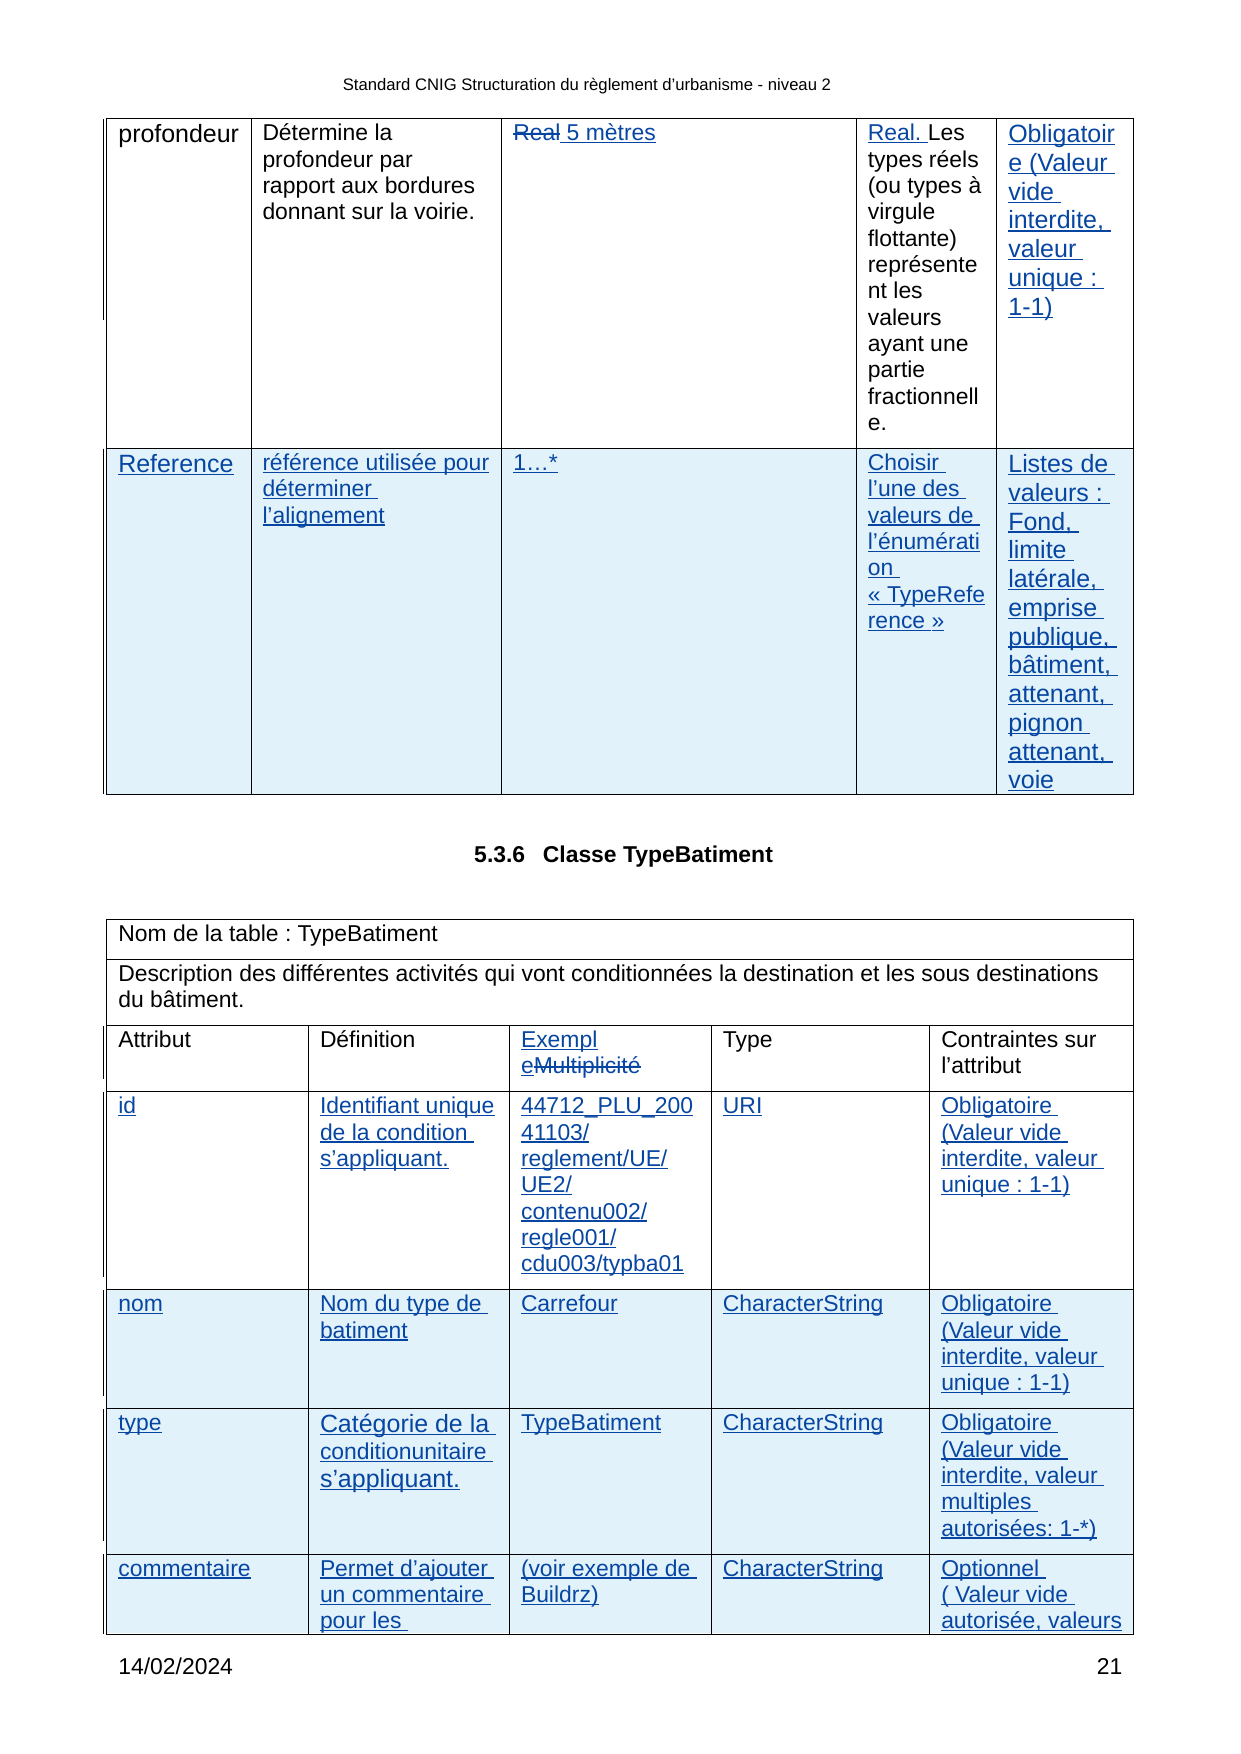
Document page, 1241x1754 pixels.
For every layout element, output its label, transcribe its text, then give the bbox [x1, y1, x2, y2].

table_cell Définition [309, 1026, 509, 1091]
table_cell [309, 1092, 509, 1289]
table_cell Attribut [107, 1026, 308, 1091]
table_cell Type [712, 1026, 929, 1091]
table_header Nom de la table : TypeBatiment [107, 920, 1133, 959]
table_cell [107, 1092, 308, 1289]
table_cell [712, 1092, 929, 1289]
table_cell Description des différentes activités qui vont conditionnées la destination et les sous destinations du bâtiment. [107, 960, 1133, 1025]
subtitle Classe TypeBatiment [118, 841, 1122, 867]
table_cell [510, 1092, 711, 1289]
table_cell profondeur [107, 119, 251, 448]
table_cell [930, 1092, 1133, 1289]
table_cell [502, 119, 856, 448]
table_cell Contraintes sur l’attribut [930, 1026, 1133, 1091]
table_cell Les types réels (ou types à virgule flottante) représentent les valeurs ayant une partie fractionnelle. [857, 119, 996, 448]
table_cell [510, 1026, 711, 1091]
table_cell Détermine la profondeur par rapport aux bordures donnant sur la voirie. [252, 119, 501, 448]
table_cell [997, 119, 1133, 448]
